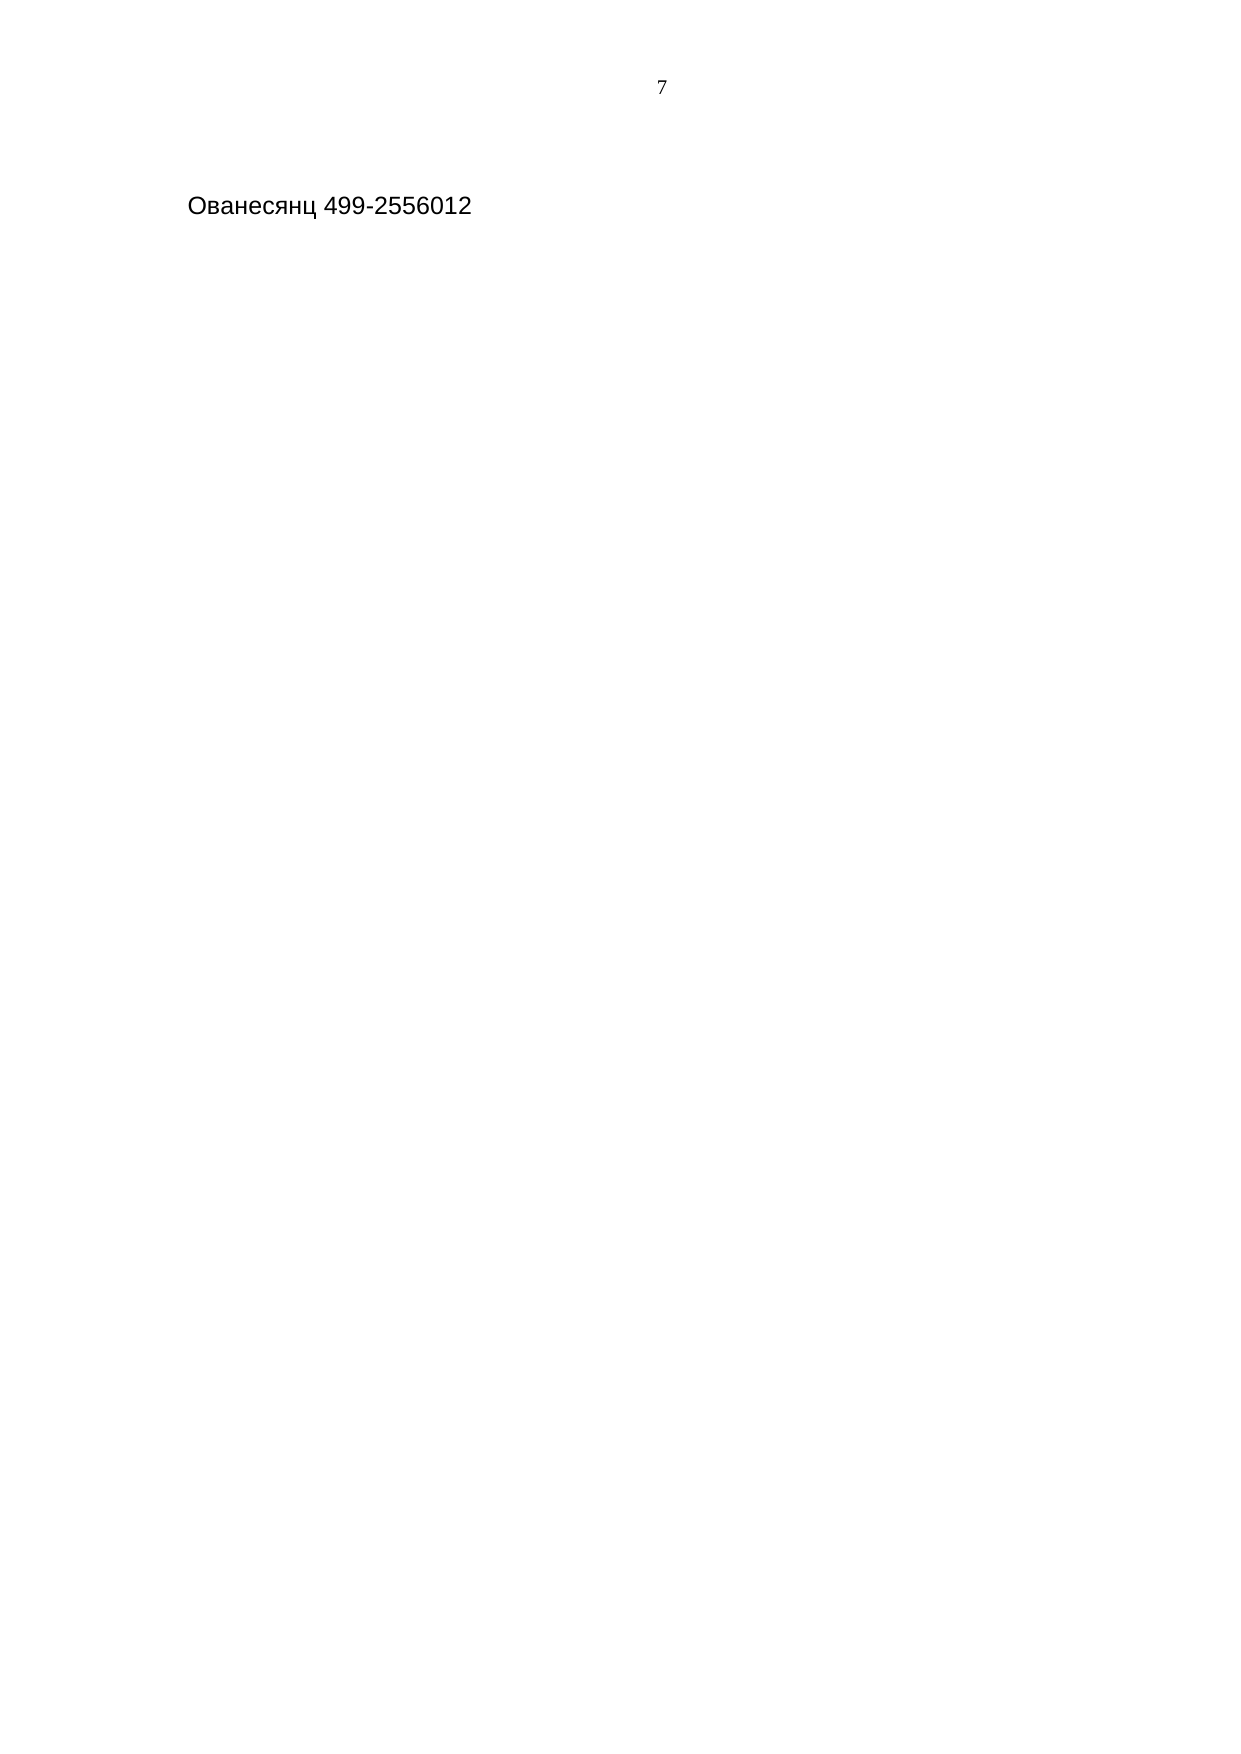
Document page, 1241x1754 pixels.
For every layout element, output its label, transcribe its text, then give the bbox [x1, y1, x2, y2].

text Ованесянц 499-2556012 [187, 191, 1137, 220]
